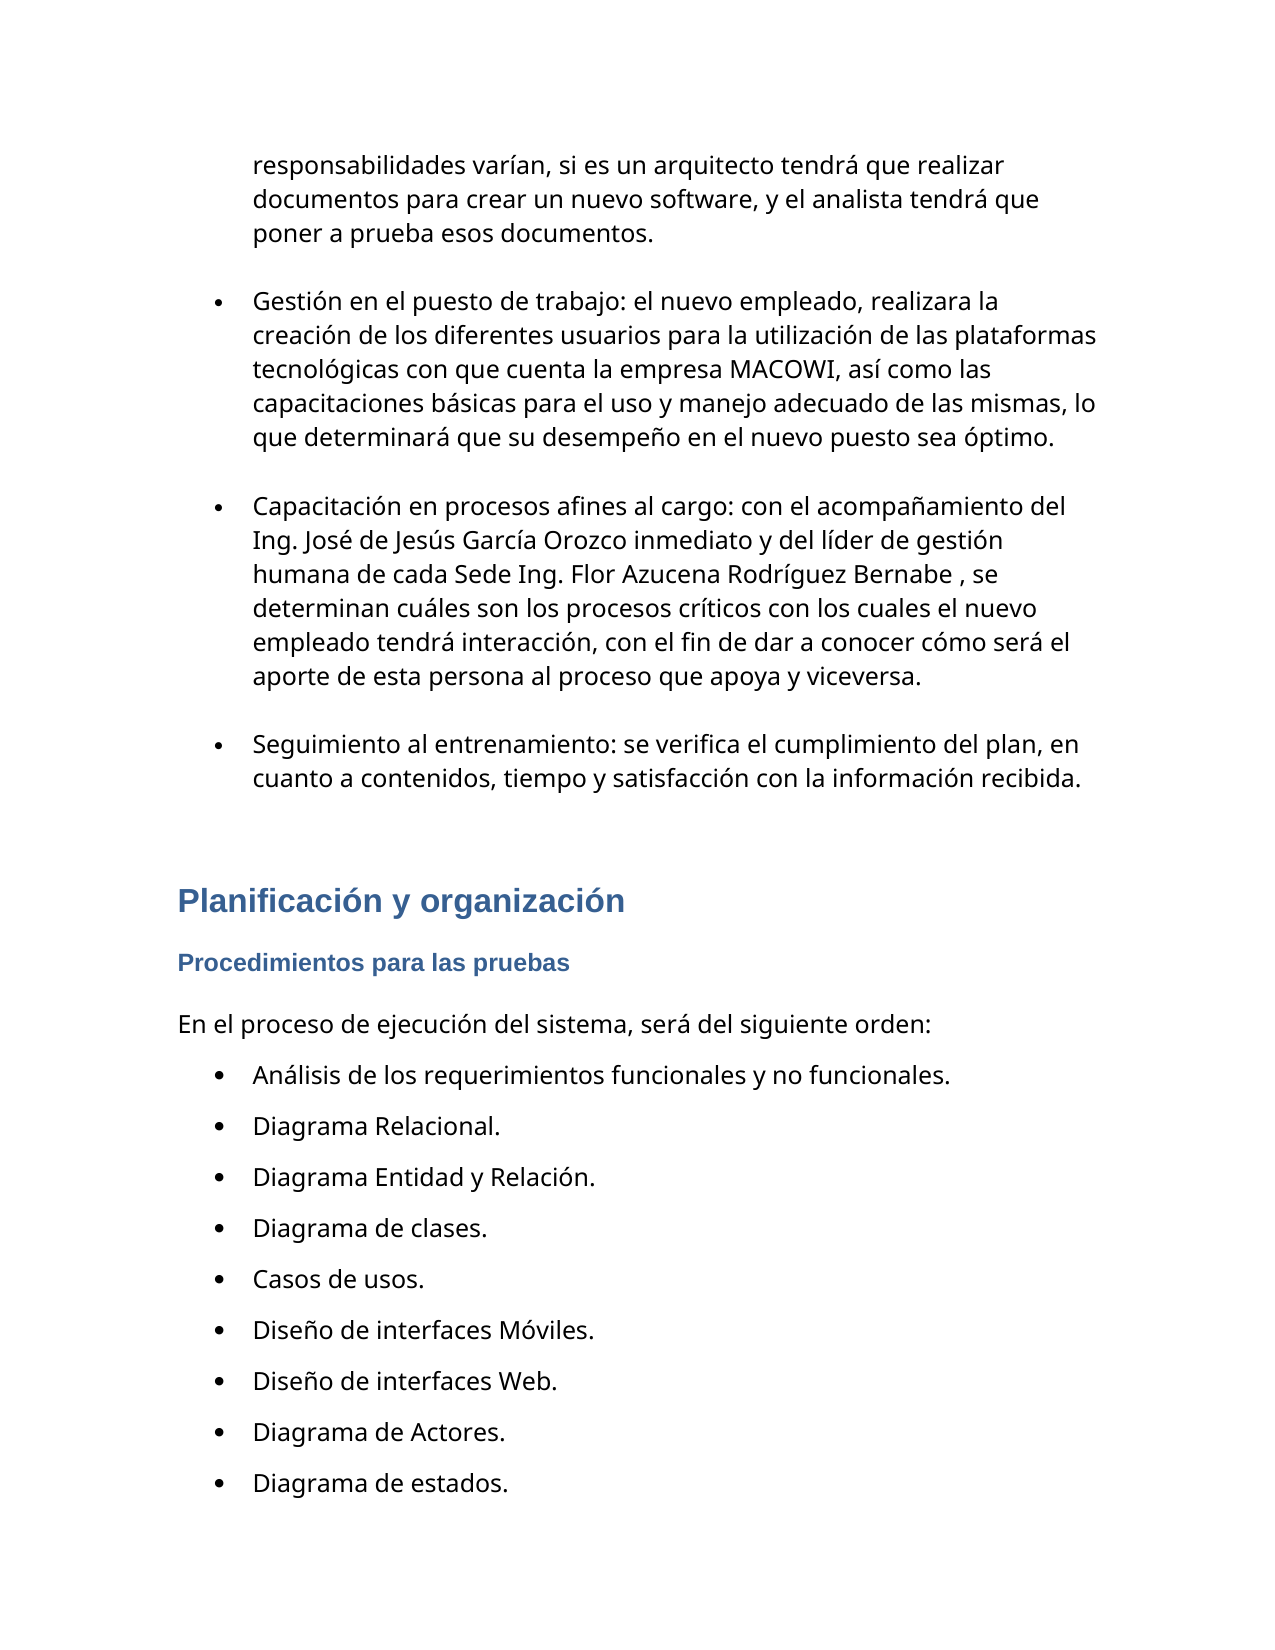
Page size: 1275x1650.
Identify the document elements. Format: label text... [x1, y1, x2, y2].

list Diagrama Relacional. [215, 1108, 1098, 1142]
list Casos de usos. [215, 1261, 1098, 1296]
list Diseño de interfaces Web. [215, 1363, 1098, 1398]
list Seguimiento al entrenamiento: se verifica el cumplimiento del plan, en cuanto a contenidos, tiempo y satisfacción con la información recibida. [215, 727, 1098, 795]
text En el proceso de ejecución del sistema, será del siguiente orden: [177, 1006, 1098, 1040]
list Diagrama de estados. [215, 1466, 1098, 1500]
text Planificación y organización [177, 881, 1098, 919]
list Análisis de los requerimientos funcionales y no funcionales. [215, 1057, 1098, 1091]
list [215, 148, 1098, 250]
list Capacitación en procesos afines al cargo: con el acompañamiento del Ing. José de Jesús García Orozco inmediato y del líder de gestión humana de cada Sede Ing. Flor Azucena Rodríguez Bernabe , se determinan cuáles son los procesos críticos con los cuales el nuevo empleado tendrá interacción, con el fin de dar a conocer cómo será el aporte de esta persona al proceso que apoya y viceversa. [215, 488, 1098, 693]
list Diagrama Entidad y Relación. [215, 1159, 1098, 1193]
list Diagrama de Actores. [215, 1414, 1098, 1449]
list Diseño de interfaces Móviles. [215, 1312, 1098, 1347]
text Procedimientos para las pruebas [177, 948, 1098, 977]
list Diagrama de clases. [215, 1210, 1098, 1244]
list Gestión en el puesto de trabajo: el nuevo empleado, realizara la creación de los diferentes usuarios para la utilización de las plataformas tecnológicas con que cuenta la empresa MACOWI, así como las capacitaciones básicas para el uso y manejo adecuado de las mismas, lo que determinará que su desempeño en el nuevo puesto sea óptimo. [215, 284, 1098, 454]
